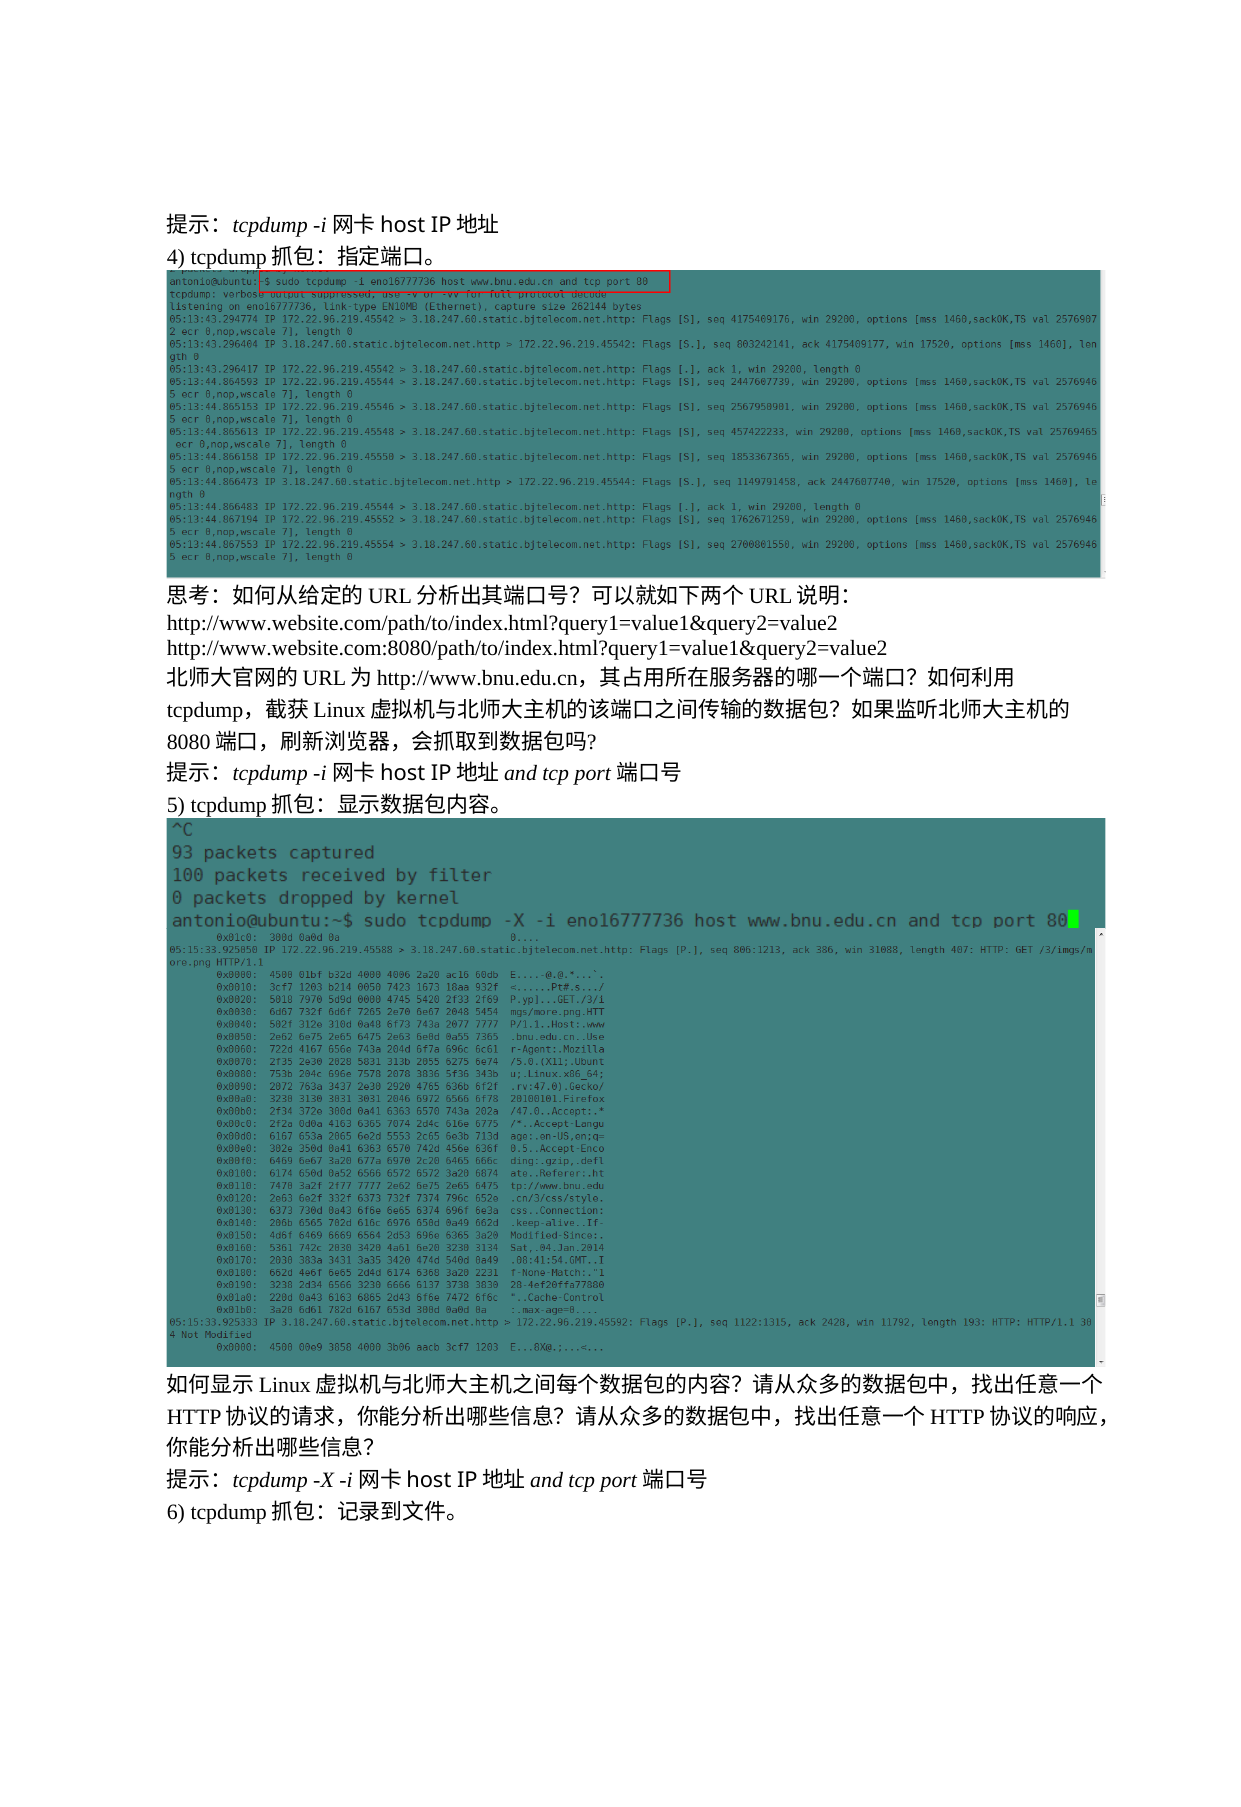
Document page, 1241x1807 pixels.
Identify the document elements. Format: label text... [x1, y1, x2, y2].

text 提示：tcpdump -i 网卡host IP地址and tcp port 端口号 [167, 755, 1106, 787]
text 如何显示Linux虚拟机与北师大主机之间每个数据包的内容？请从众多的数据包中，找出任意一个HTTP协议的请求，你能分析出哪些信息？请从众多的数据包中，找出任意一个HTTP协议的响应，你能分析出哪些信息？ [167, 1367, 1106, 1462]
text 北师大官网的URL为http://www.bnu.edu.cn，其占用所在服务器的哪一个端口？如何利用tcpdump，截获Linux虚拟机与北师大主机的该端口之间传输的数据包？如果监听北师大主机的8080端口，刷新浏览器，会抓取到数据包吗? [167, 660, 1106, 755]
text 提示：tcpdump -i 网卡host IP地址 [167, 207, 1106, 239]
text 思考：如何从给定的URL分析出其端口号？可以就如下两个URL说明： [167, 579, 1106, 610]
text http://www.website.com/path/to/index.html?query1=value1&query2=value2 [167, 610, 1106, 635]
text http://www.website.com:8080/path/to/index.html?query1=value1&query2=value2 [167, 635, 1106, 660]
text 提示：tcpdump -X -i 网卡host IP地址and tcp port 端口号 [167, 1462, 1106, 1494]
text 6) tcpdump抓包：记录到文件。 [167, 1494, 1106, 1526]
text 4) tcpdump抓包：指定端口。 [167, 239, 1106, 270]
picture [166, 818, 1106, 1367]
text 5) tcpdump抓包：显示数据包内容。 [167, 787, 1106, 818]
picture [166, 270, 1106, 579]
